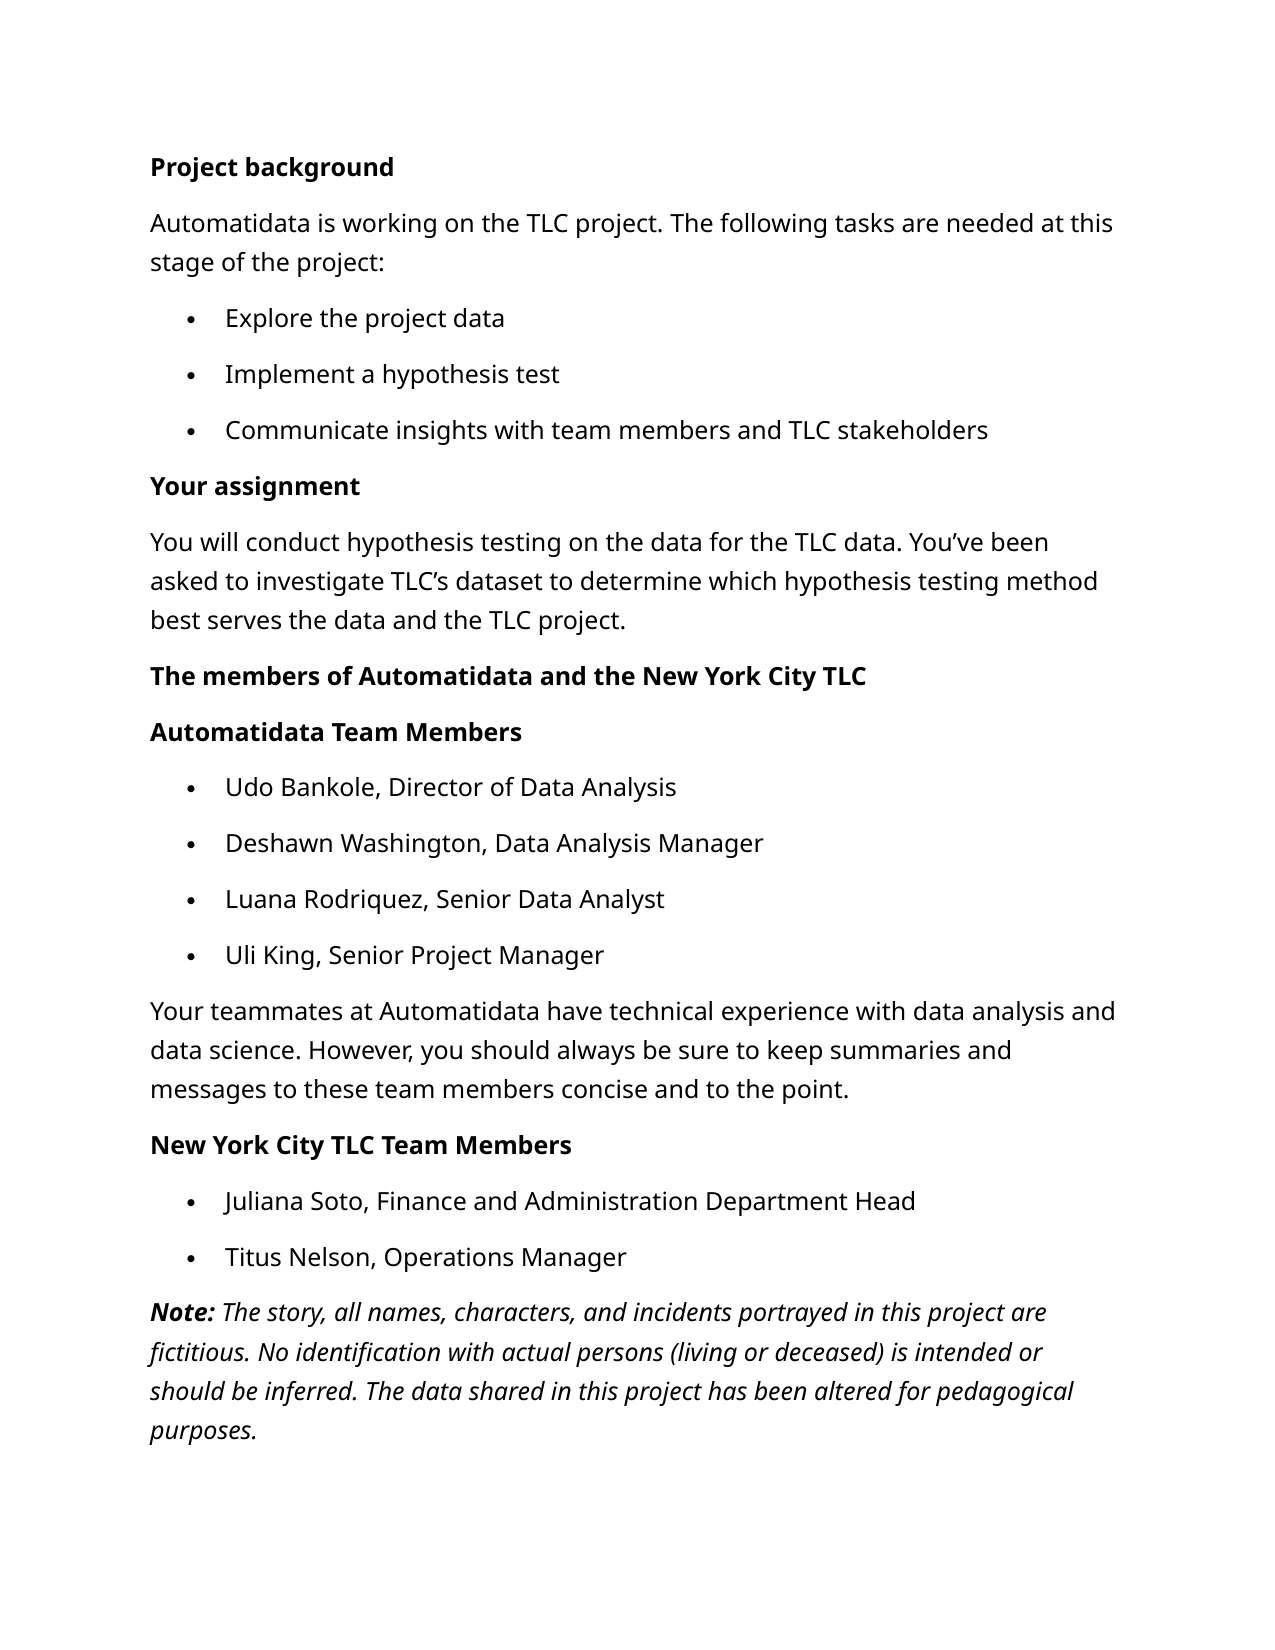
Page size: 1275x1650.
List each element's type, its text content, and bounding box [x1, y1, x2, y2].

list Explore the project data [187, 301, 1125, 335]
text Automatidata is working on the TLC project. The following tasks are needed at this stage of the project: [150, 206, 1125, 279]
text Your assignment [150, 468, 1125, 502]
text Your teammates at Automatidata have technical experience with data analysis and data science. However, you should always be sure to keep summaries and messages to these team members concise and to the point. [150, 993, 1125, 1106]
list Juliana Soto, Finance and Administration Department Head [187, 1183, 1125, 1217]
list Luana Rodriquez, Senior Data Analyst [187, 882, 1125, 916]
text The members of Automatidata and the New York City TLC [150, 658, 1125, 692]
text Project background [150, 150, 1125, 184]
list Uli King, Senior Project Manager [187, 937, 1125, 972]
text You will conduct hypothesis testing on the data for the TLC data. You’ve been asked to investigate TLC’s dataset to determine which hypothesis testing method best serves the data and the TLC project. [150, 524, 1125, 637]
list Implement a hypothesis test [187, 357, 1125, 391]
list Communicate insights with team members and TLC stakeholders [187, 412, 1125, 447]
list Udo Bankole, Director of Data Analysis [187, 770, 1125, 804]
list Titus Nelson, Operations Manager [187, 1239, 1125, 1273]
list Deshawn Washington, Data Analysis Manager [187, 826, 1125, 860]
text New York City TLC Team Members [150, 1127, 1125, 1162]
text Automatidata Team Members [150, 714, 1125, 748]
text Note: The story, all names, characters, and incidents portrayed in this project are fictitious. No identification with actual persons (living or deceased) is intended or should be inferred. The data shared in this project has been altered for pedagogical purposes. [150, 1295, 1125, 1447]
